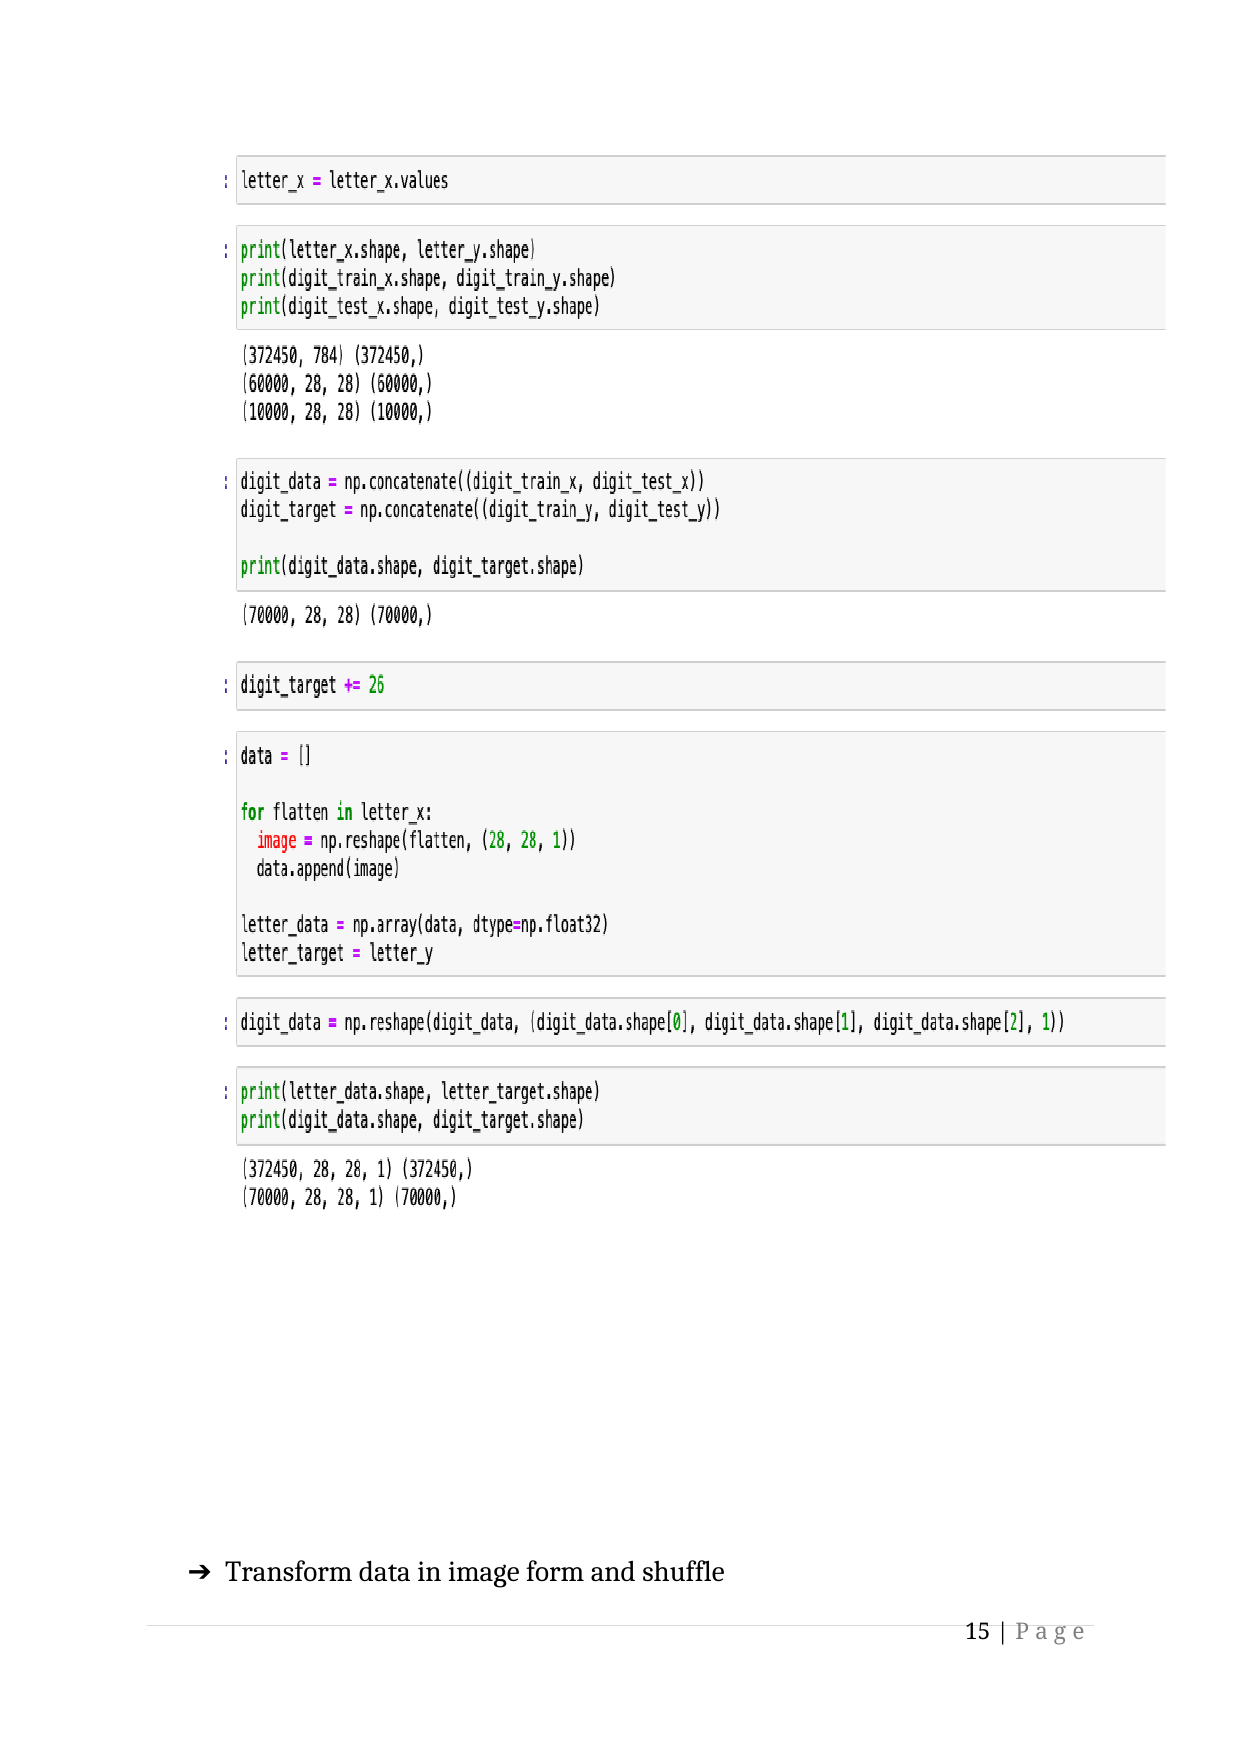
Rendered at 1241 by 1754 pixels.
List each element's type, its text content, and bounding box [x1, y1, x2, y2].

picture [225, 150, 1166, 1219]
list Transform data in image form and shuffle [187, 1555, 1176, 1588]
